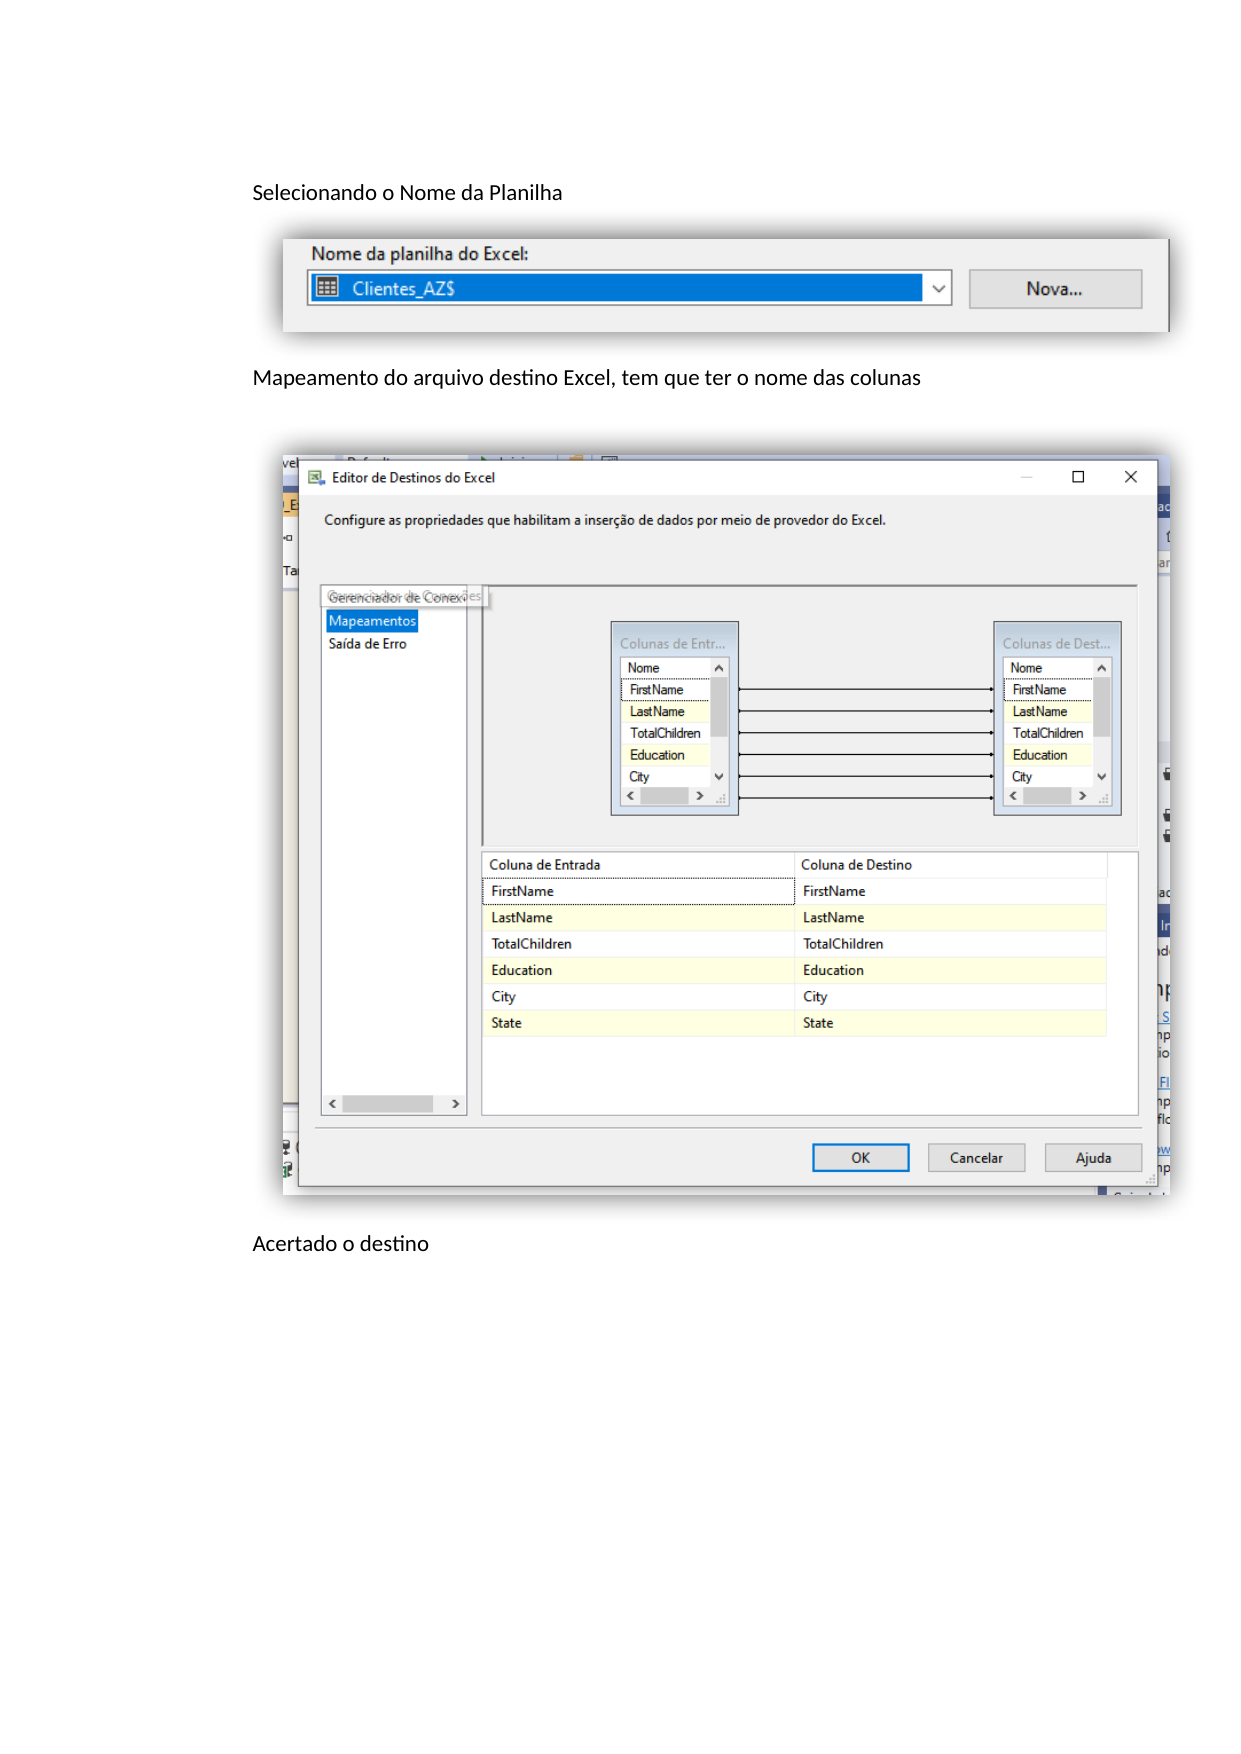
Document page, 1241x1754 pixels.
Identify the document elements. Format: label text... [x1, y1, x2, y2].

picture [283, 455, 1170, 1195]
picture [283, 239, 1170, 332]
list Selecionando o Nome da Planilha [252, 178, 1063, 206]
list Acertado o destino [252, 1229, 1063, 1257]
list Mapeamento do arquivo destino Excel, tem que ter o nome das colunas [252, 363, 1063, 391]
